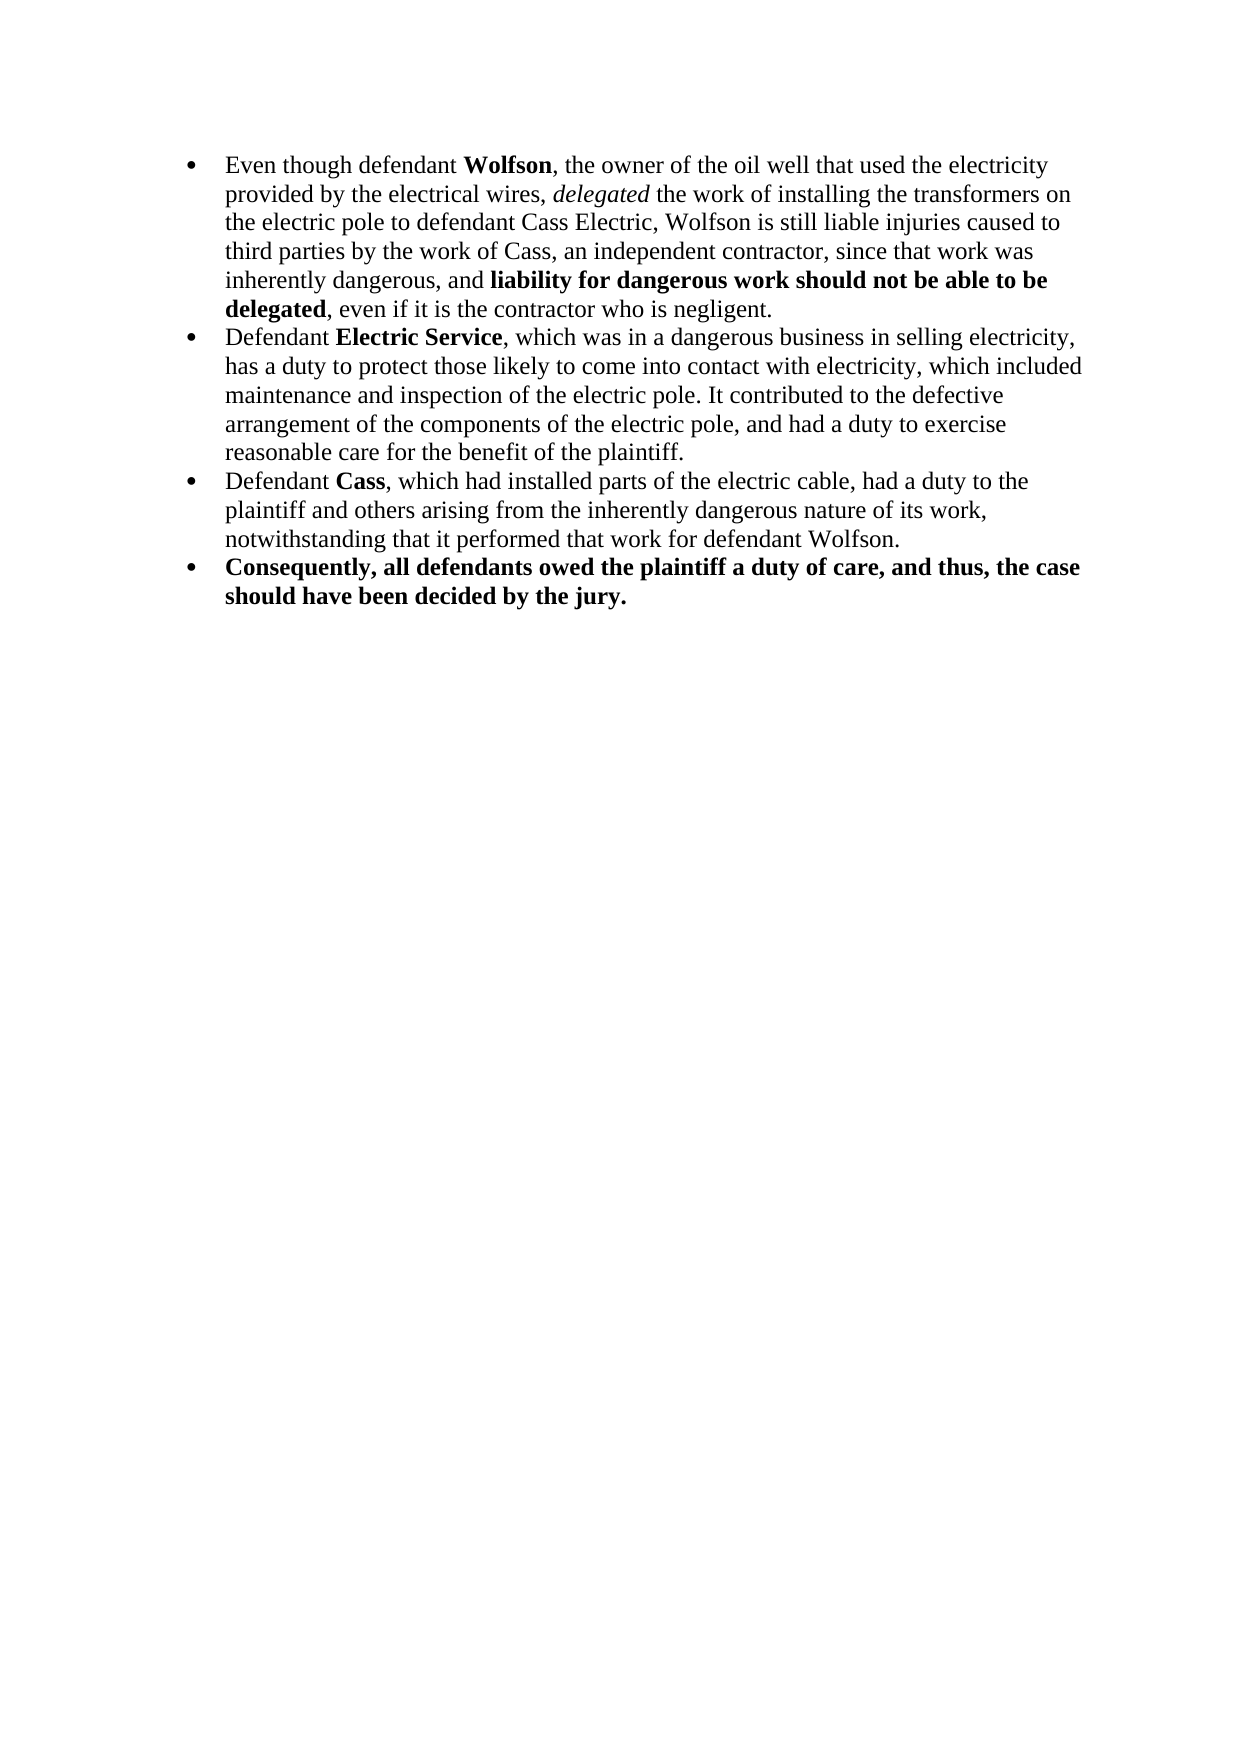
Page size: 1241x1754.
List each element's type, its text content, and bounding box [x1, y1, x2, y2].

list Defendant Cass, which had installed parts of the electric cable, had a duty to the plaintiff and others arising from the inherently dangerous nature of its work, notwithstanding that it performed that work for defendant Wolfson. [187, 466, 1090, 552]
list Even though defendant Wolfson, the owner of the oil well that used the electricity provided by the electrical wires, delegated the work of installing the transformers on the electric pole to defendant Cass Electric, Wolfson is still liable injuries caused to third parties by the work of Cass, an independent contractor, since that work was inherently dangerous, and liability for dangerous work should not be able to be delegated, even if it is the contractor who is negligent. [187, 150, 1090, 322]
list Defendant Electric Service, which was in a dangerous business in selling electricity, has a duty to protect those likely to come into contact with electricity, which included maintenance and inspection of the electric pole. It contributed to the defective arrangement of the components of the electric pole, and had a duty to exercise reasonable care for the benefit of the plaintiff. [187, 322, 1090, 466]
list Consequently, all defendants owed the plaintiff a duty of care, and thus, the case should have been decided by the jury. [187, 552, 1090, 610]
